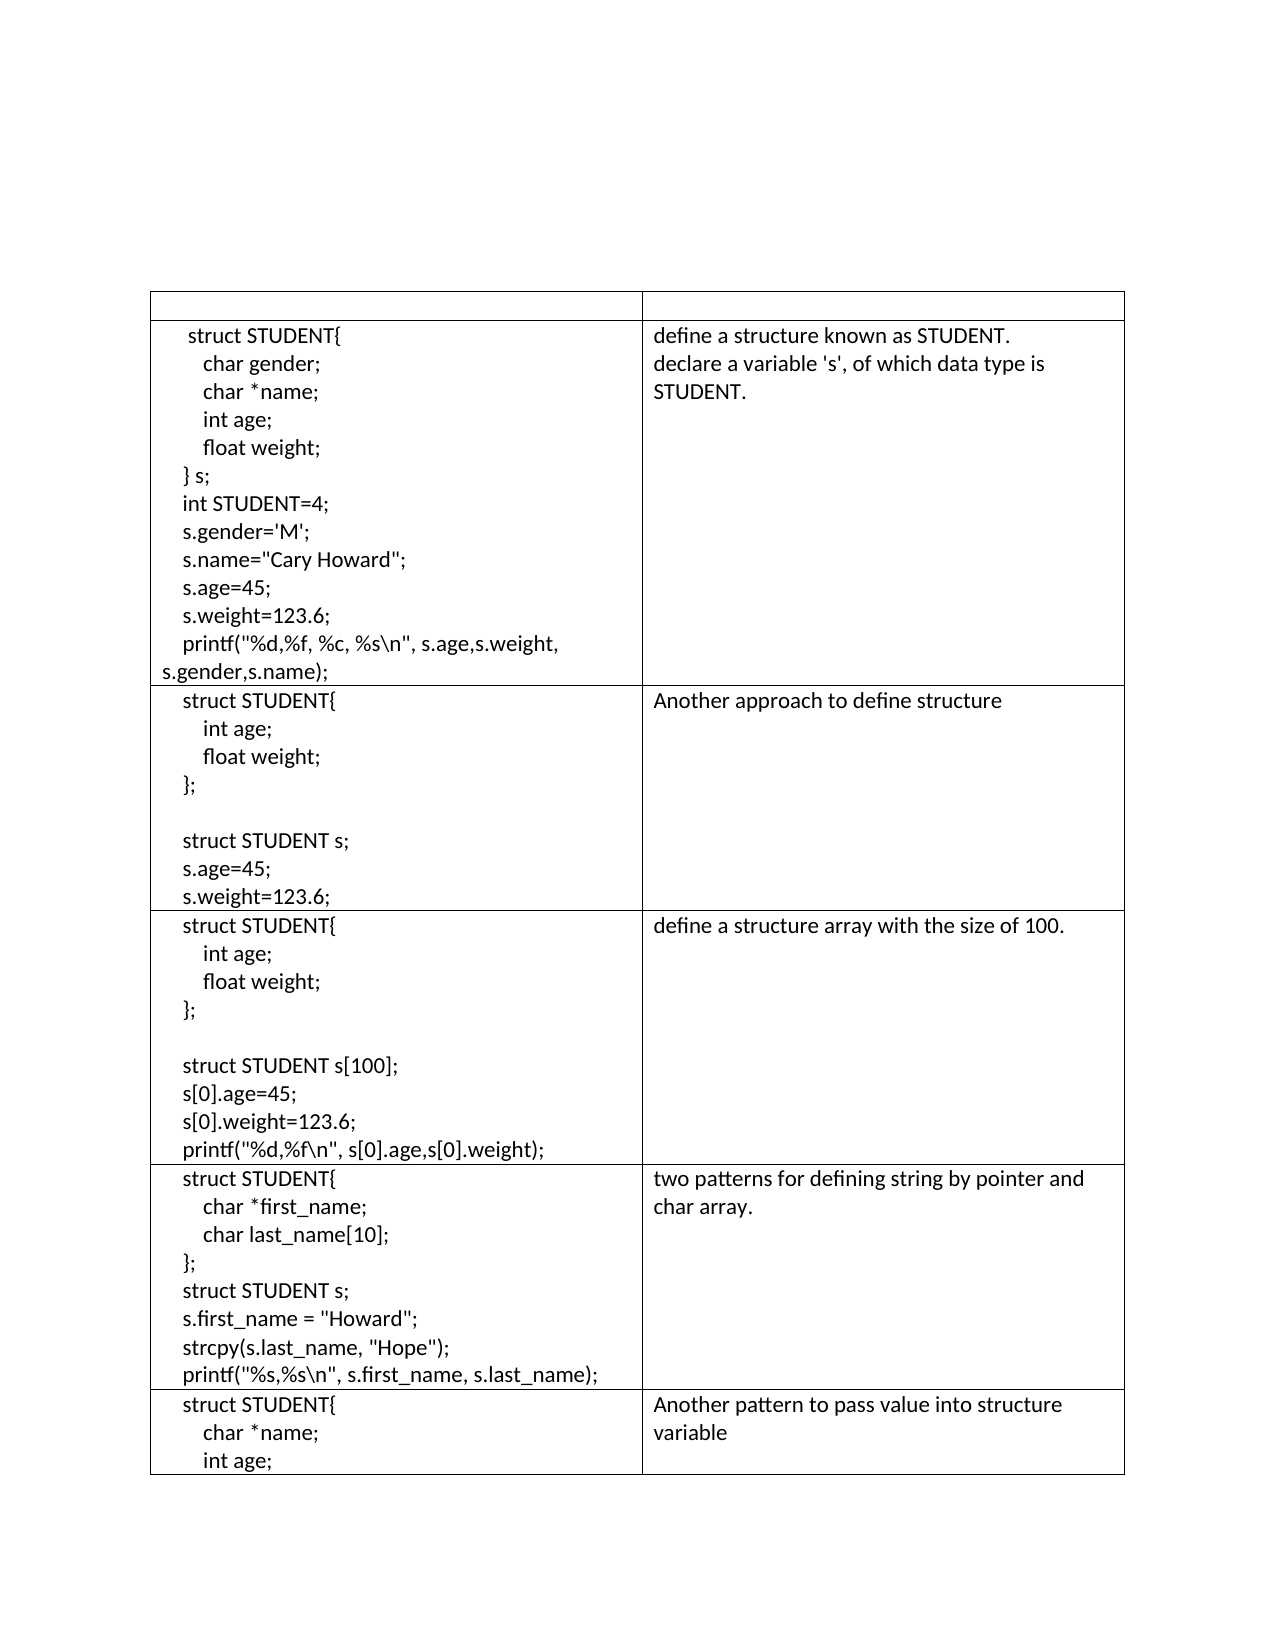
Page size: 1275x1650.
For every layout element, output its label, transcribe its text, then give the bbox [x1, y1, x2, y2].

table_cell Another approach to define structure [643, 686, 1124, 910]
table_header [643, 292, 1124, 320]
table_header [151, 292, 642, 320]
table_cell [151, 1390, 642, 1474]
table_cell define a structure array with the size of 100. [643, 911, 1124, 1163]
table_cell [643, 1390, 1124, 1474]
table_cell struct STUDENT{ char *first_name; char last_name[10]; }; struct STUDENT s; s.first_name = "Howard"; strcpy(s.last_name, "Hope"); printf("%s,%s\n", s.first_name, s.last_name); [151, 1165, 642, 1389]
table_cell struct STUDENT{ int age; float weight; }; struct STUDENT s[100]; s[0].age=45; s[0].weight=123.6; printf("%d,%f\n", s[0].age,s[0].weight); [151, 911, 642, 1163]
table_cell two patterns for defining string by pointer and char array. [643, 1165, 1124, 1389]
table_cell struct STUDENT{ char gender; char *name; int age; float weight; } s; int STUDENT=4; s.gender='M'; s.name="Cary Howard"; s.age=45; s.weight=123.6; printf("%d,%f, %c, %s\n", s.age,s.weight, s.gender,s.name); [151, 321, 642, 685]
table_cell struct STUDENT{ int age; float weight; }; struct STUDENT s; s.age=45; s.weight=123.6; [151, 686, 642, 910]
table_cell define a structure known as STUDENT. declare a variable 's', of which data type is STUDENT. [643, 321, 1124, 685]
